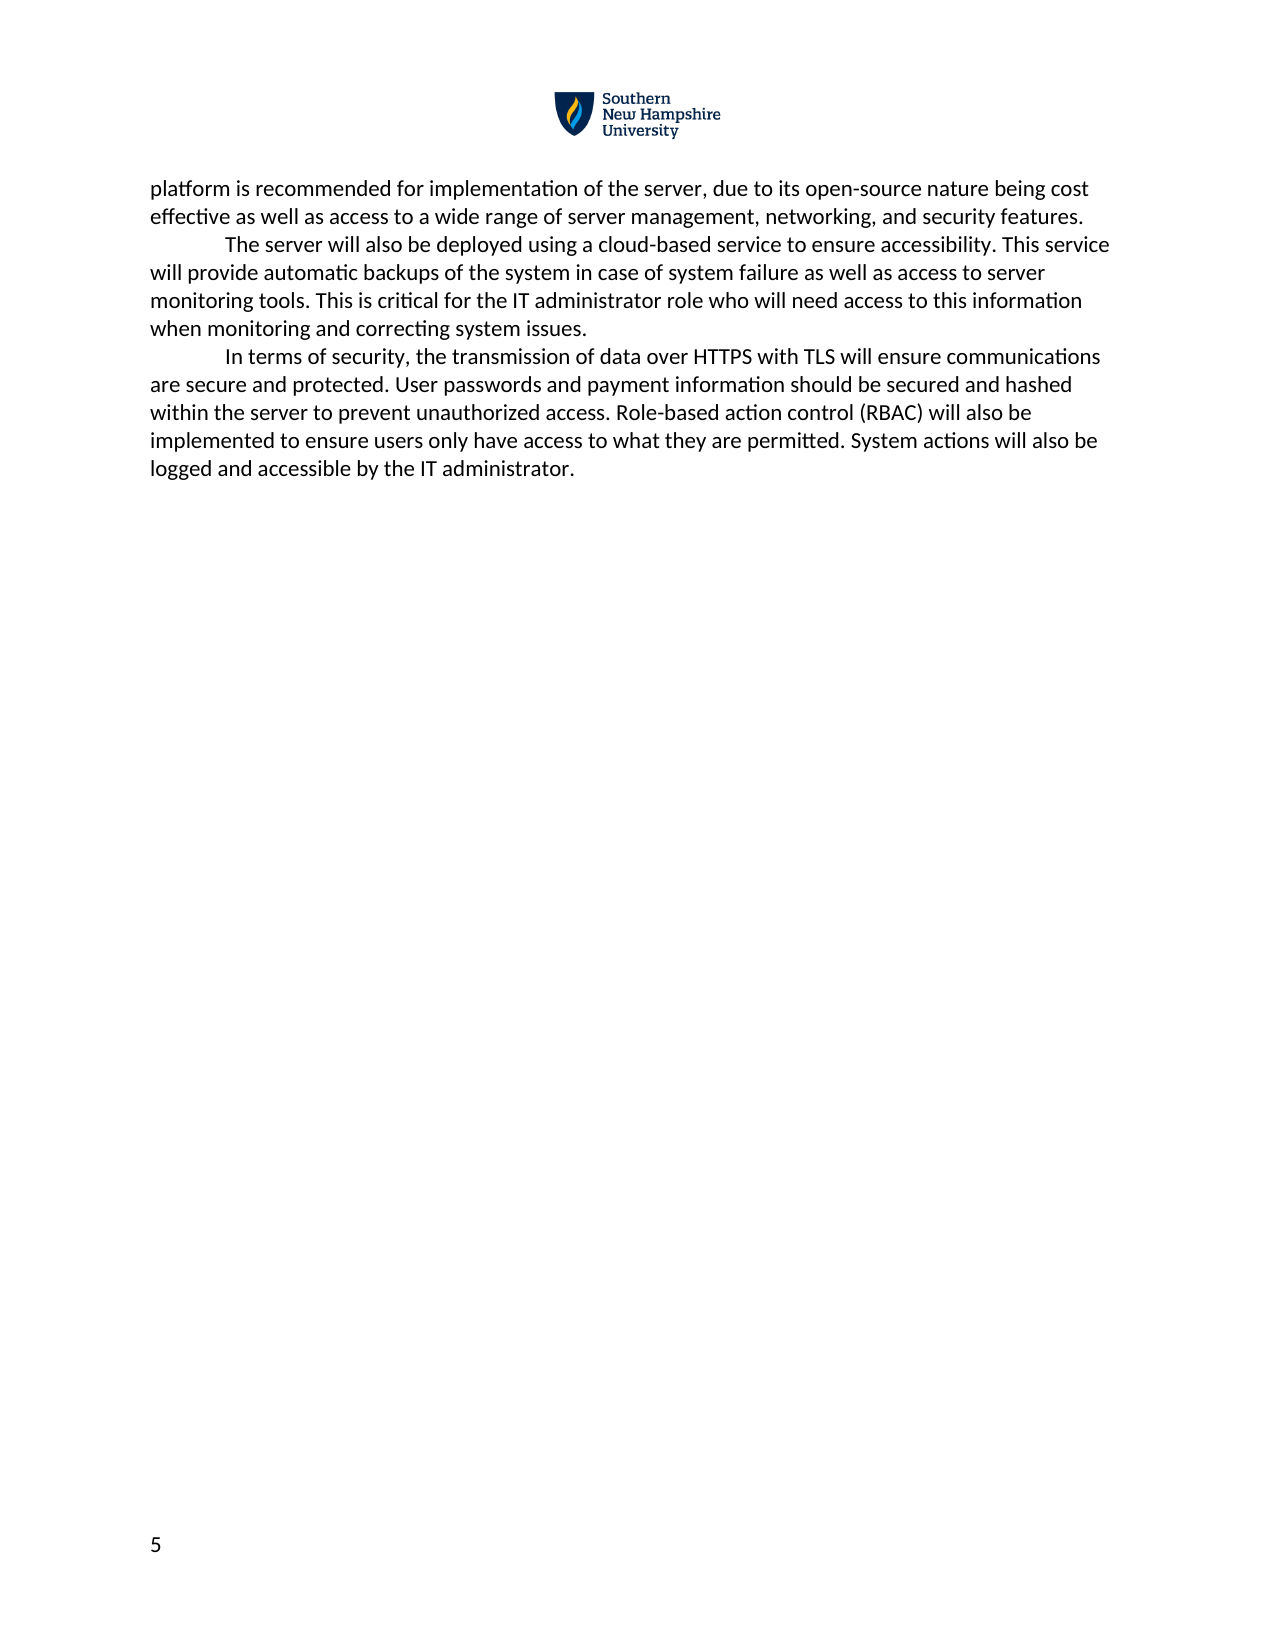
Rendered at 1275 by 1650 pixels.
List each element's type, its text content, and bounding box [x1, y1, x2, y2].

text The server will also be deployed using a cloud-based service to ensure accessibility. This service will provide automatic backups of the system in case of system failure as well as access to server monitoring tools. This is critical for the IT administrator role who will need access to this information when monitoring and correcting system issues. [150, 230, 1125, 342]
text In terms of security, the transmission of data over HTTPS with TLS will ensure communications are secure and protected. User passwords and payment information should be secured and hashed within the server to prevent unauthorized access. Role-based action control (RBAC) will also be implemented to ensure users only have access to what they are permitted. System actions will also be logged and accessible by the IT administrator. [150, 342, 1125, 482]
picture [546, 75, 729, 154]
